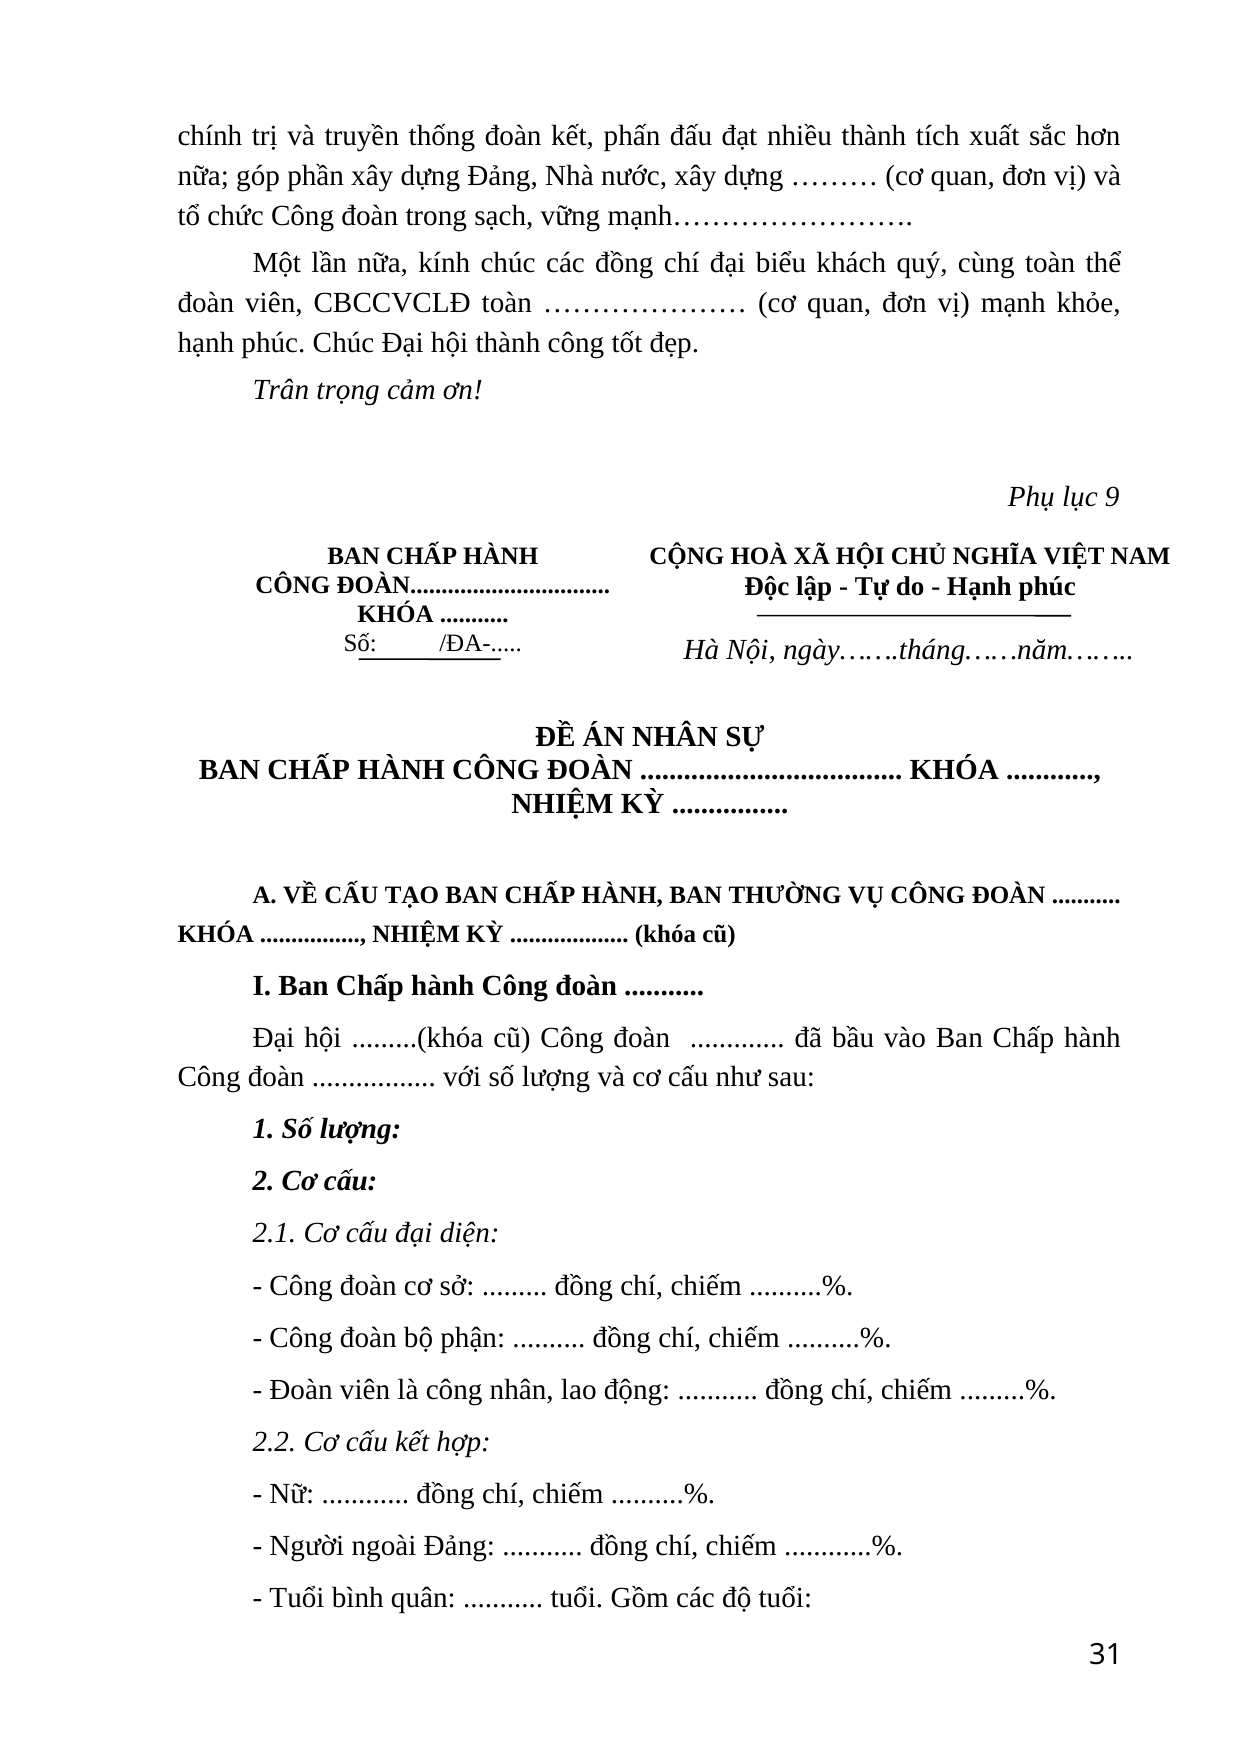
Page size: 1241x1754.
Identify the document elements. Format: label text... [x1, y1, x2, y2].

text - Công đoàn bộ phận: .......... đồng chí, chiếm ..........%. [177, 1315, 1122, 1355]
text I. Ban Chấp hành Công đoàn ........... [177, 963, 1122, 1003]
table_header CỘNG HOÀ XÃ HỘI CHỦ NGHĨA VIỆT NAM Độc lập - Tự do - Hạnh phúc Hà Nội, ngày…….tháng……năm…….. [631, 513, 1188, 685]
table_header BAN CHẤP HÀNH CÔNG ĐOÀN................................ KHÓA ........... Số: /ĐA-..... [159, 513, 631, 685]
text Phụ lục 9 [177, 479, 1122, 513]
text - Đoàn viên là công nhân, lao động: ........... đồng chí, chiếm .........%. [177, 1367, 1122, 1407]
text - Nữ: ............ đồng chí, chiếm ..........%. [177, 1472, 1122, 1511]
text 2.2. Cơ cấu kết hợp: [177, 1419, 1122, 1459]
text - Tuổi bình quân: ........... tuổi. Gồm các độ tuổi: [177, 1576, 1122, 1615]
text A. VỀ CẤU TẠO BAN CHẤP HÀNH, BAN THƯỜNG VỤ CÔNG ĐOÀN ........... KHÓA ................, NHIỆM KỲ ................... (khóa cũ) [177, 872, 1122, 951]
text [177, 118, 1122, 232]
text ĐỀ ÁN NHÂN SỰ [177, 719, 1122, 752]
text Một lần nữa, kính chúc các đồng chí đại biểu khách quý, cùng toàn thể đoàn viên, CBCCVCLĐ toàn ………………… (cơ quan, đơn vị) mạnh khỏe, hạnh phúc. Chúc Đại hội thành công tốt đẹp. [177, 245, 1122, 359]
text 1. Số lượng: [177, 1107, 1122, 1147]
text Trân trọng cảm ơn! [177, 372, 1122, 405]
text BAN CHẤP HÀNH CÔNG ĐOÀN .................................... KHÓA ............, NHIỆM KỲ ................ [177, 752, 1122, 819]
text Đại hội .........(khóa cũ) Công đoàn ............. đã bầu vào Ban Chấp hành Công đoàn ................. với số lượng và cơ cấu như sau: [177, 1015, 1122, 1094]
text 2.1. Cơ cấu đại diện: [177, 1211, 1122, 1251]
text 2. Cơ cấu: [177, 1159, 1122, 1199]
text - Người ngoài Đảng: ........... đồng chí, chiếm ............%. [177, 1524, 1122, 1563]
text - Công đoàn cơ sở: ......... đồng chí, chiếm ..........%. [177, 1263, 1122, 1303]
